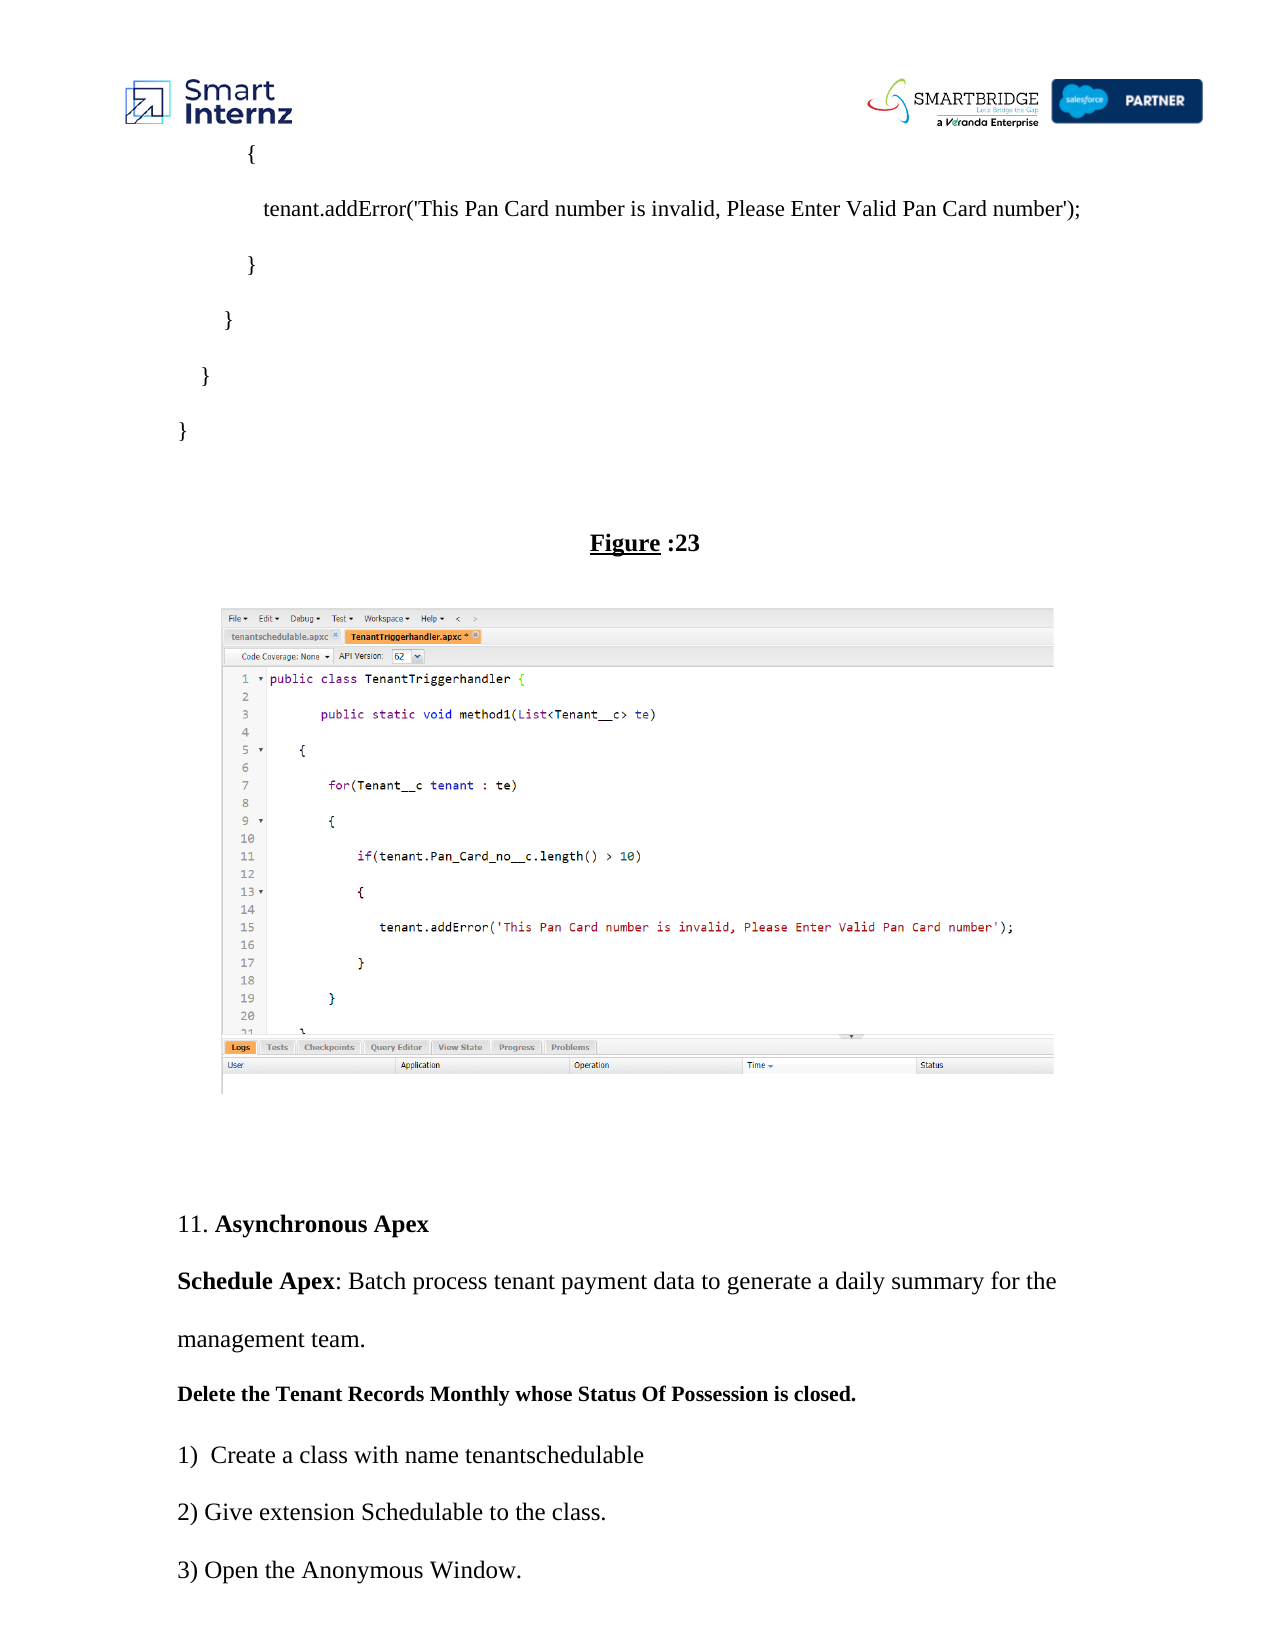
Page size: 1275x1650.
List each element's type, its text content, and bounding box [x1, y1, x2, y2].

picture [221, 608, 1054, 1094]
text { [177, 139, 1135, 166]
text } [177, 417, 1135, 443]
text } [177, 251, 1135, 277]
text 3) Open the Anonymous Window. [177, 1555, 1135, 1584]
text Delete the Tenant Records Monthly whose Status Of Possession is closed. [177, 1381, 1135, 1406]
text } [177, 362, 1135, 388]
text 2) Give extension Schedulable to the class. [177, 1497, 1135, 1526]
text tenant.addError('This Pan Card number is invalid, Please Enter Valid Pan Card number'); [177, 195, 1135, 221]
picture [858, 73, 1203, 132]
text 1) Create a class with name tenantschedulable [177, 1440, 1135, 1469]
picture [120, 79, 297, 124]
text Schedule Apex: Batch process tenant payment data to generate a daily summary for the management team. [177, 1266, 1135, 1352]
list Asynchronous Apex [177, 1209, 1135, 1237]
text } [177, 306, 1135, 332]
text Figure :23 [514, 528, 1135, 557]
